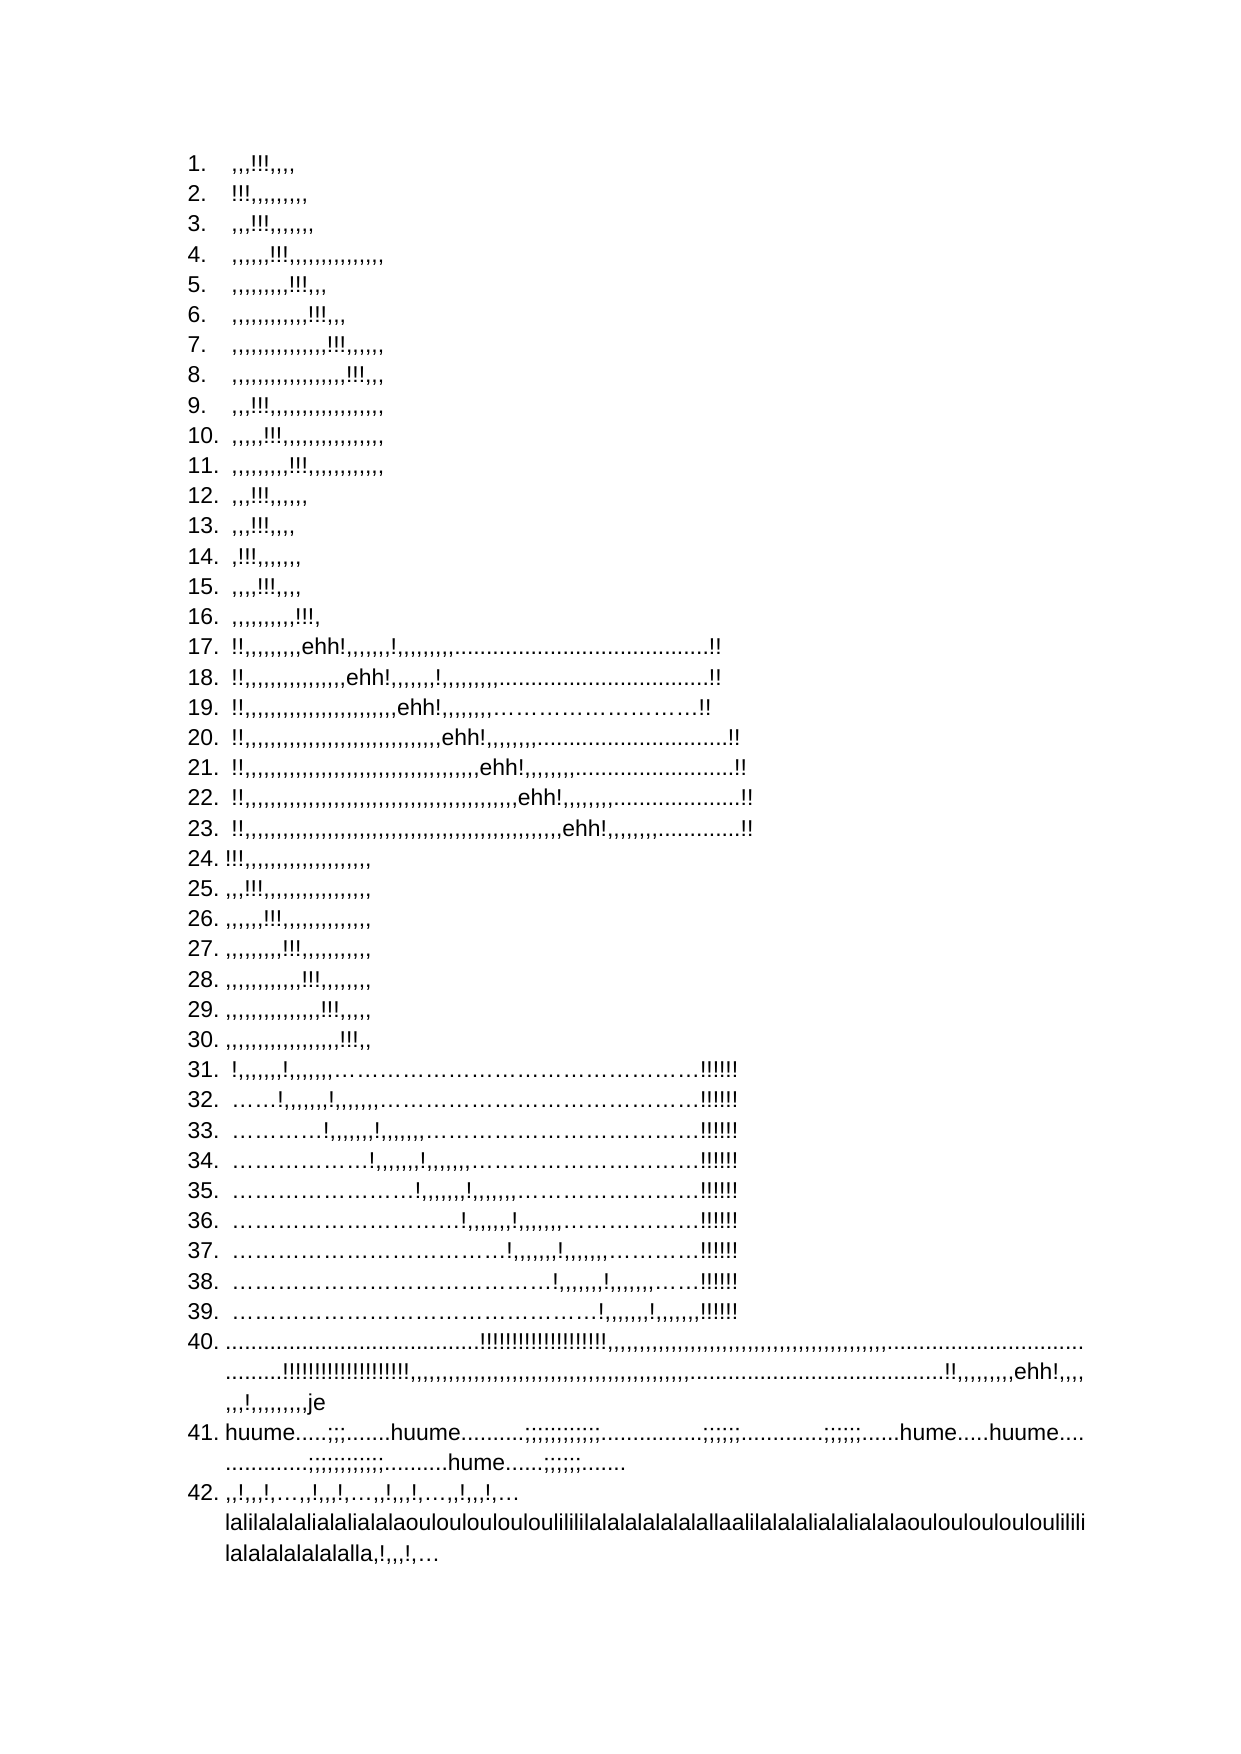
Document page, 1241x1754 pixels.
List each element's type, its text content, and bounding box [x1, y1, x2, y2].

list ,,,,,,,,,,,,,,,!!!,,,,,, [187, 331, 1090, 358]
list !!,,,,,,,,,,,,,,,,,,,,,,,,,,,,,,,,,,,,,ehh!,,,,,,,,.........................!! [187, 754, 1090, 781]
list ,,,,,,,,,,,,,,,,,,!!!,, [187, 1026, 1090, 1052]
list ,,,,,,,,,!!!,,,,,,,,,,,, [187, 452, 1090, 478]
list ,,,,,,,,,!!!,,, [187, 271, 1090, 297]
list !!!,,,,,,,,,,,,,,,,,,,, [187, 845, 1090, 871]
list ,,,!!!,,,,,, [187, 482, 1090, 509]
list !!!,,,,,,,,, [187, 180, 1090, 207]
list ,,,!!!,,,,,,, [187, 210, 1090, 237]
list huume.....;;;.......huume..........;;;;;;;;;;;;................;;;;;;.............;;;;;;......hume.....huume.................;;;;;;;;;;;;..........hume......;;;;;;....... [187, 1419, 1090, 1475]
list ………………………………!,,,,,,,!,,,,,,,…………!!!!!! [187, 1237, 1090, 1264]
list ,,,,,,,,,,,,!!!,,, [187, 301, 1090, 327]
list ,,,,,,,,,,,,,,,!!!,,,,, [187, 996, 1090, 1022]
list ,,,,,,,,,,,,!!!,,,,,,,, [187, 966, 1090, 992]
list ,,,,,,!!!,,,,,,,,,,,,,,, [187, 241, 1090, 267]
list ,,!,,,!,…,,!,,,!,…,,!,,,!,…,,!,,,!,…lalilalalalialalialalaoulouloulouloulilililalalalalalalallaalilalalalialalialalaoulouloulouloulilililalalalalalalalla,!,,,!,… [187, 1479, 1090, 1566]
list ,,,,,,,,,,,,,,,,,,!!!,,, [187, 361, 1090, 388]
list ,,,!!!,,,, [187, 150, 1090, 176]
list !!,,,,,,,,,,,,,,,,,,,,,,,,,,,,,,,,,,,,,,,,,,,,,,,,,,ehh!,,,,,,,,.............!! [187, 814, 1090, 841]
list …………………………………………!,,,,,,,!,,,,,,,!!!!!! [187, 1298, 1090, 1324]
list ,!!!,,,,,,, [187, 543, 1090, 569]
list !!,,,,,,,,,,,,,,,,,,,,,,,,,,,,,,,ehh!,,,,,,,,..............................!! [187, 724, 1090, 750]
list ………………!,,,,,,,!,,,,,,,…………………………!!!!!! [187, 1147, 1090, 1173]
list ,,,,,!!!,,,,,,,,,,,,,,,, [187, 422, 1090, 448]
list ,,,!!!,,,,,,,,,,,,,,,,,, [187, 392, 1090, 418]
list …………!,,,,,,,!,,,,,,,………………………………!!!!!! [187, 1117, 1090, 1143]
list !!,,,,,,,,,,,,,,,,,,,,,,,,ehh!,,,,,,,,………………………!! [187, 694, 1090, 720]
list ……………………………………!,,,,,,,!,,,,,,,……!!!!!! [187, 1268, 1090, 1294]
list !!,,,,,,,,,,,,,,,,,,,,,,,,,,,,,,,,,,,,,,,,,,,ehh!,,,,,,,,....................!! [187, 784, 1090, 811]
list !!,,,,,,,,,,,,,,,,ehh!,,,,,,,!,,,,,,,,,.................................!! [187, 663, 1090, 690]
list ,,,!!!,,,,,,,,,,,,,,,,, [187, 875, 1090, 901]
list ……………………!,,,,,,,!,,,,,,,……………………!!!!!! [187, 1177, 1090, 1203]
list !!,,,,,,,,,ehh!,,,,,,,!,,,,,,,,,........................................!! [187, 633, 1090, 660]
list ,,,!!!,,,, [187, 512, 1090, 539]
list ,,,,,,,,,!!!,,,,,,,,,,, [187, 935, 1090, 962]
list …………………………!,,,,,,,!,,,,,,,………………!!!!!! [187, 1207, 1090, 1234]
list ,,,,,,!!!,,,,,,,,,,,,,, [187, 905, 1090, 932]
list ,,,,!!!,,,, [187, 573, 1090, 599]
list !,,,,,,,!,,,,,,,…………………………………………!!!!!! [187, 1056, 1090, 1083]
list ,,,,,,,,,,!!!, [187, 603, 1090, 629]
list ........................................!!!!!!!!!!!!!!!!!!!!,,,,,,,,,,,,,,,,,,,,,,,,,,,,,,,,,,,,,,,,,,,,........................................!!!!!!!!!!!!!!!!!!!!,,,,,,,,,,,,,,,,,,,,,,,,,,,,,,,,,,,,,,,,,,,,........................................!!,,,,,,,,,ehh!,,,,,,,!,,,,,,,,,je [187, 1328, 1090, 1415]
list ……!,,,,,,,!,,,,,,,……………………………………!!!!!! [187, 1086, 1090, 1113]
